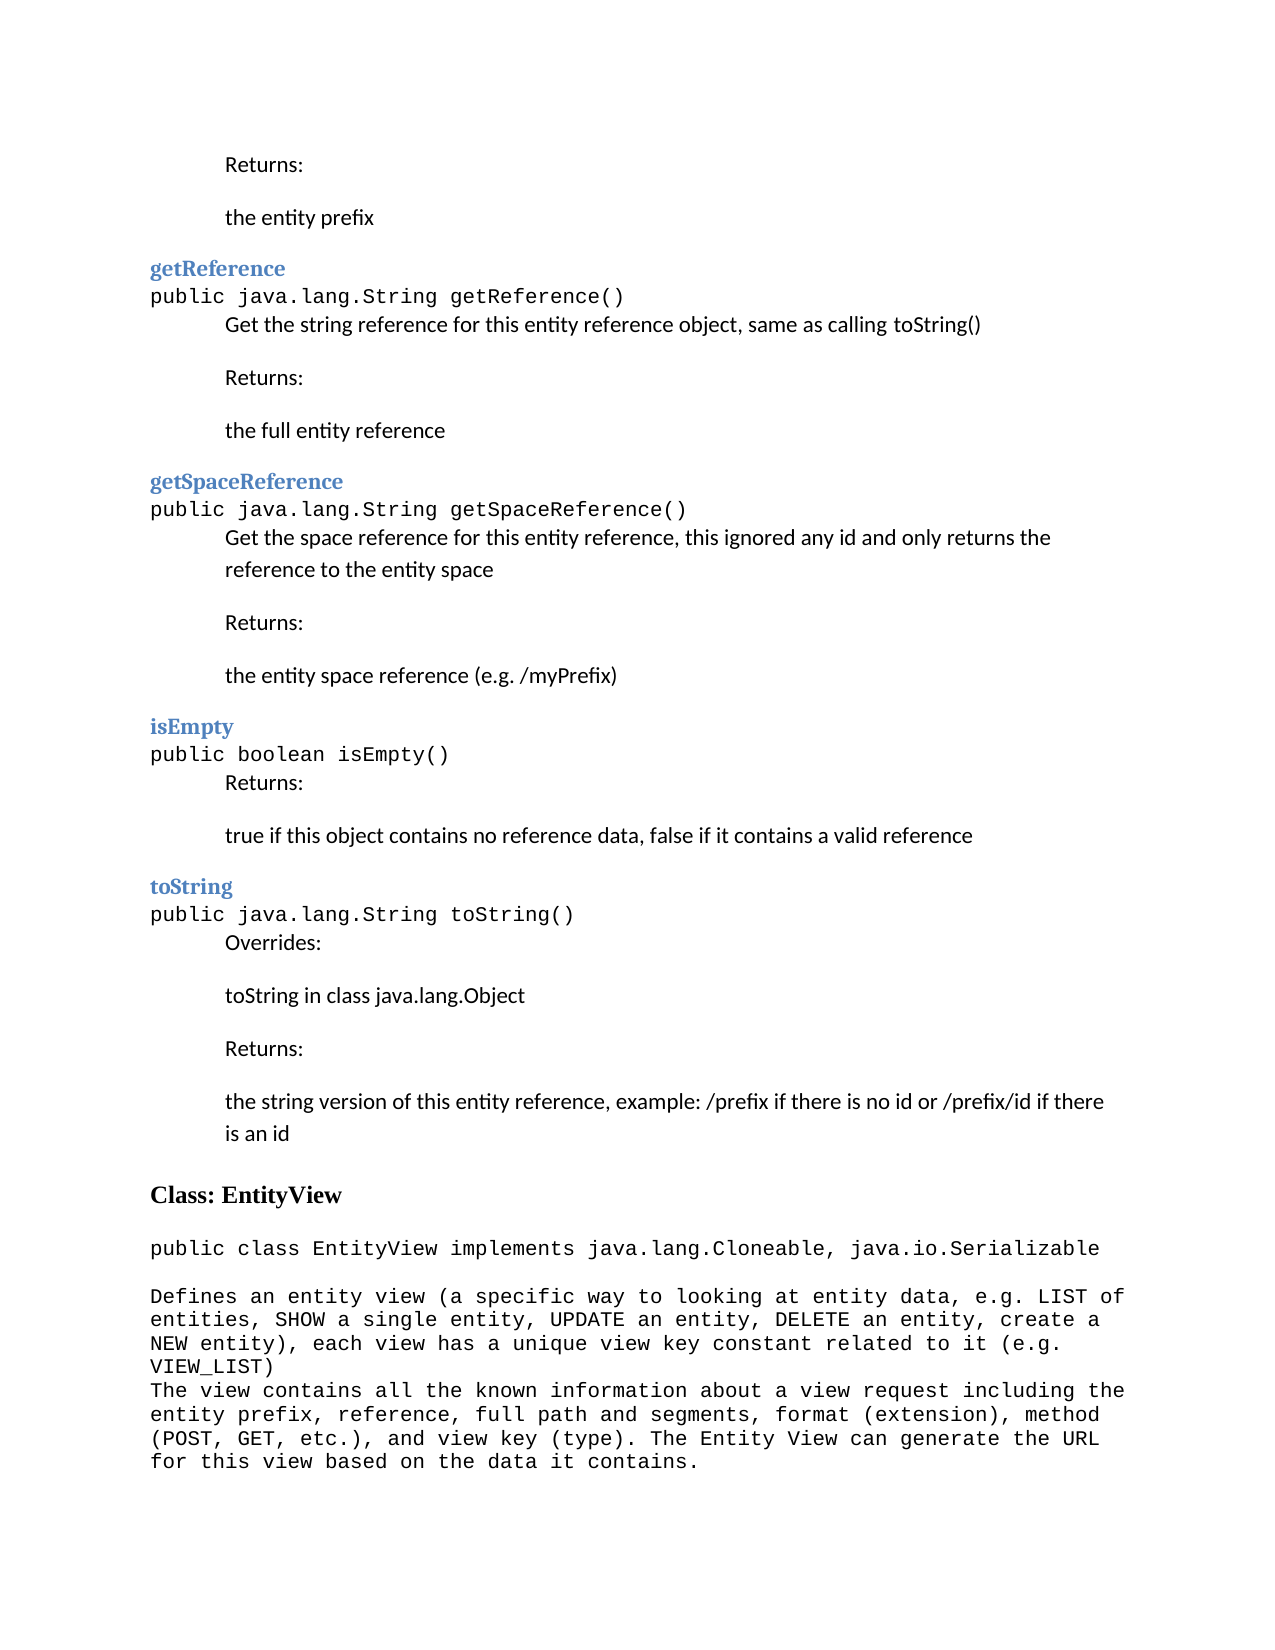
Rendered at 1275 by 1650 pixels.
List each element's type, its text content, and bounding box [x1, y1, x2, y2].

text Returns: [225, 1034, 1125, 1062]
text the string version of this entity reference, example: /prefix if there is no id or /prefix/id if there is an id [225, 1087, 1125, 1147]
text Returns: [225, 608, 1125, 636]
text public class EntityView implements java.lang.Cloneable, java.io.Serializable [150, 1238, 1125, 1262]
text public java.lang.String toString() [150, 904, 1125, 928]
subtitle isEmpty [150, 714, 1125, 740]
text public boolean isEmpty() [150, 744, 1125, 768]
text the entity prefix [225, 203, 1125, 231]
text the entity space reference (e.g. /myPrefix) [225, 661, 1125, 689]
subtitle Class: EntityView [150, 1180, 1125, 1209]
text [150, 1286, 1125, 1475]
subtitle getReference [150, 256, 1125, 282]
subtitle toString [150, 874, 1125, 900]
text Get the string reference for this entity reference object, same as calling toString() [225, 310, 1125, 338]
text Returns: [225, 768, 1125, 796]
subtitle getSpaceReference [150, 469, 1125, 495]
text toString in class java.lang.Object [225, 981, 1125, 1009]
text Returns: [225, 363, 1125, 391]
text Returns: [225, 150, 1125, 178]
text Get the space reference for this entity reference, this ignored any id and only returns the reference to the entity space [225, 523, 1125, 583]
text public java.lang.String getSpaceReference() [150, 499, 1125, 523]
text true if this object contains no reference data, false if it contains a valid reference [225, 821, 1125, 849]
text the full entity reference [225, 416, 1125, 444]
text public java.lang.String getReference() [150, 286, 1125, 310]
text Overrides: [225, 928, 1125, 956]
